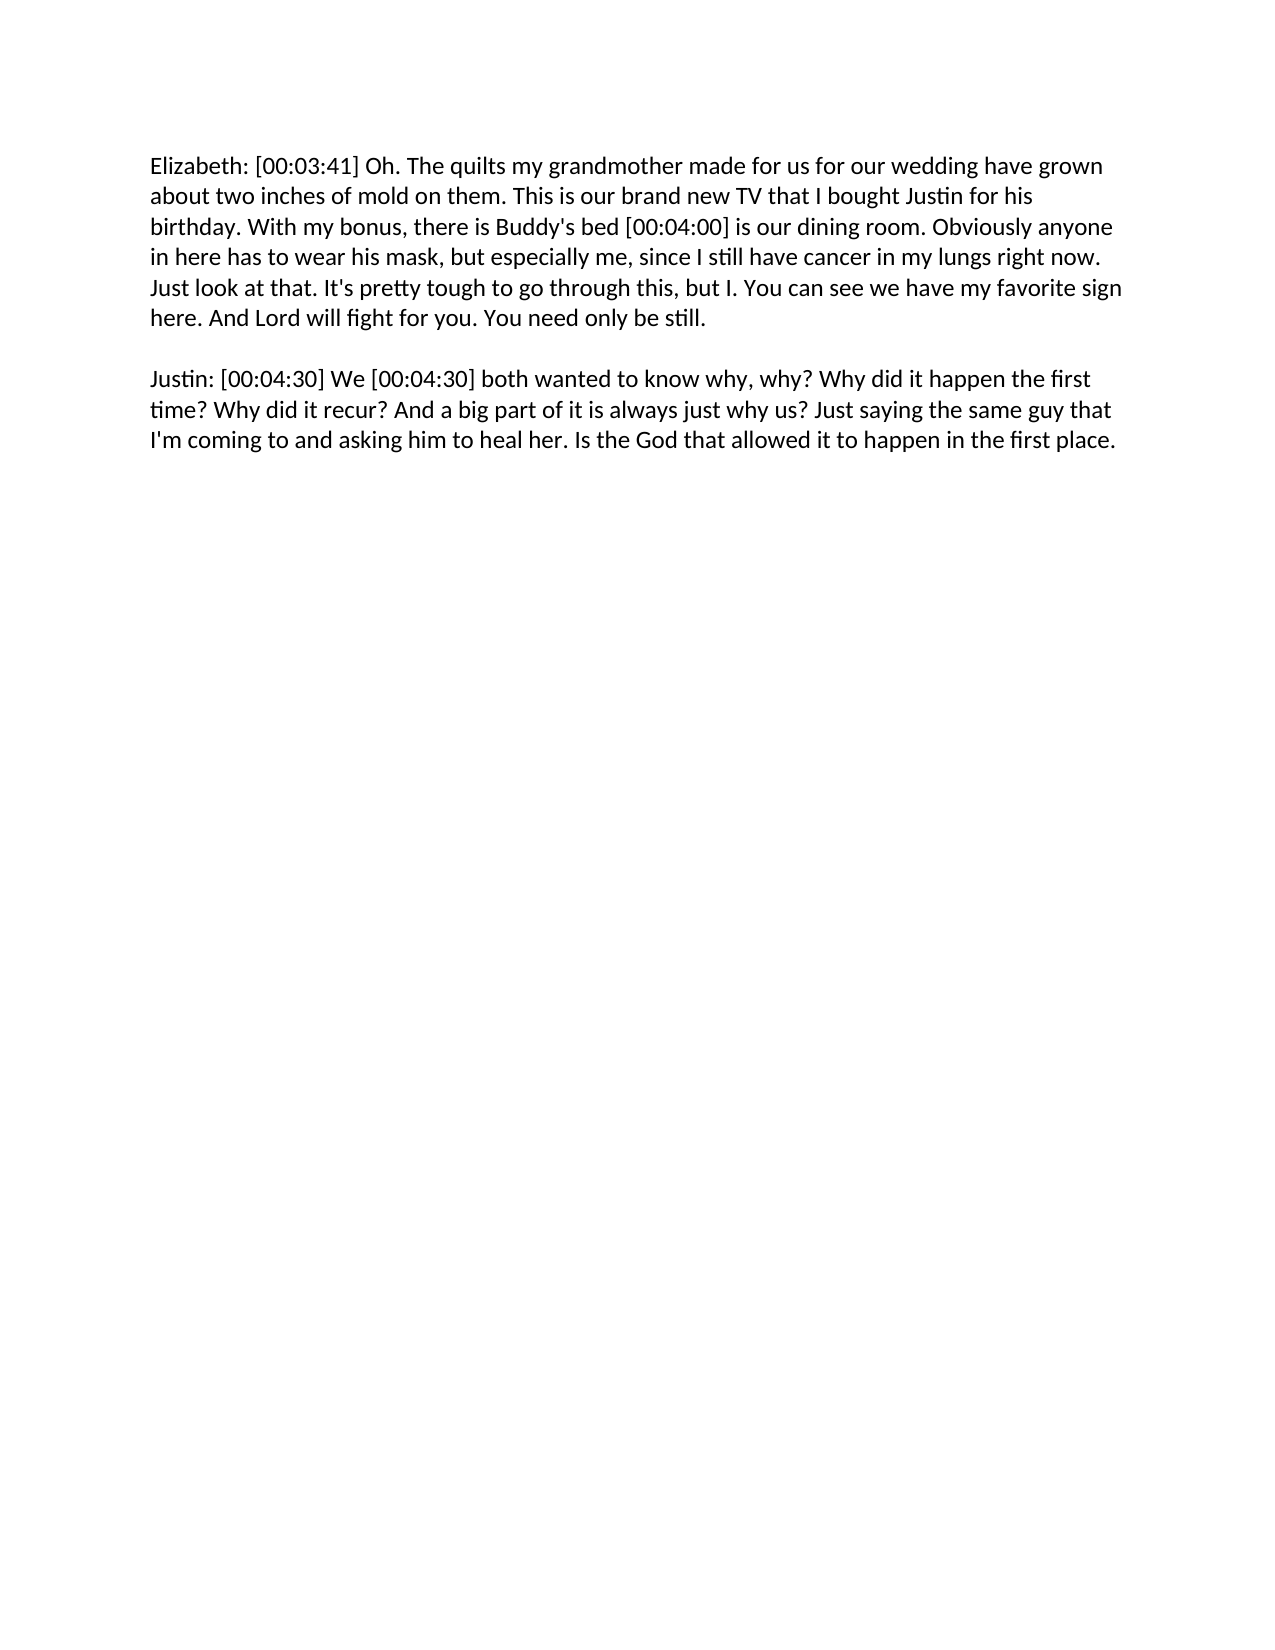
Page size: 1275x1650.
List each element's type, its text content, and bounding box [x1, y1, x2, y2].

text Justin: [00:04:30] We [00:04:30] both wanted to know why, why? Why did it happen the first time? Why did it recur? And a big part of it is always just why us? Just saying the same guy that I'm coming to and asking him to heal her. Is the God that allowed it to happen in the first place. [150, 364, 1125, 455]
text Elizabeth: [00:03:41] Oh. The quilts my grandmother made for us for our wedding have grown about two inches of mold on them. This is our brand new TV that I bought Justin for his birthday. With my bonus, there is Buddy's bed [00:04:00] is our dining room. Obviously anyone in here has to wear his mask, but especially me, since I still have cancer in my lungs right now. Just look at that. It's pretty tough to go through this, but I. You can see we have my favorite sign here. And Lord will fight for you. You need only be still. [150, 150, 1125, 333]
